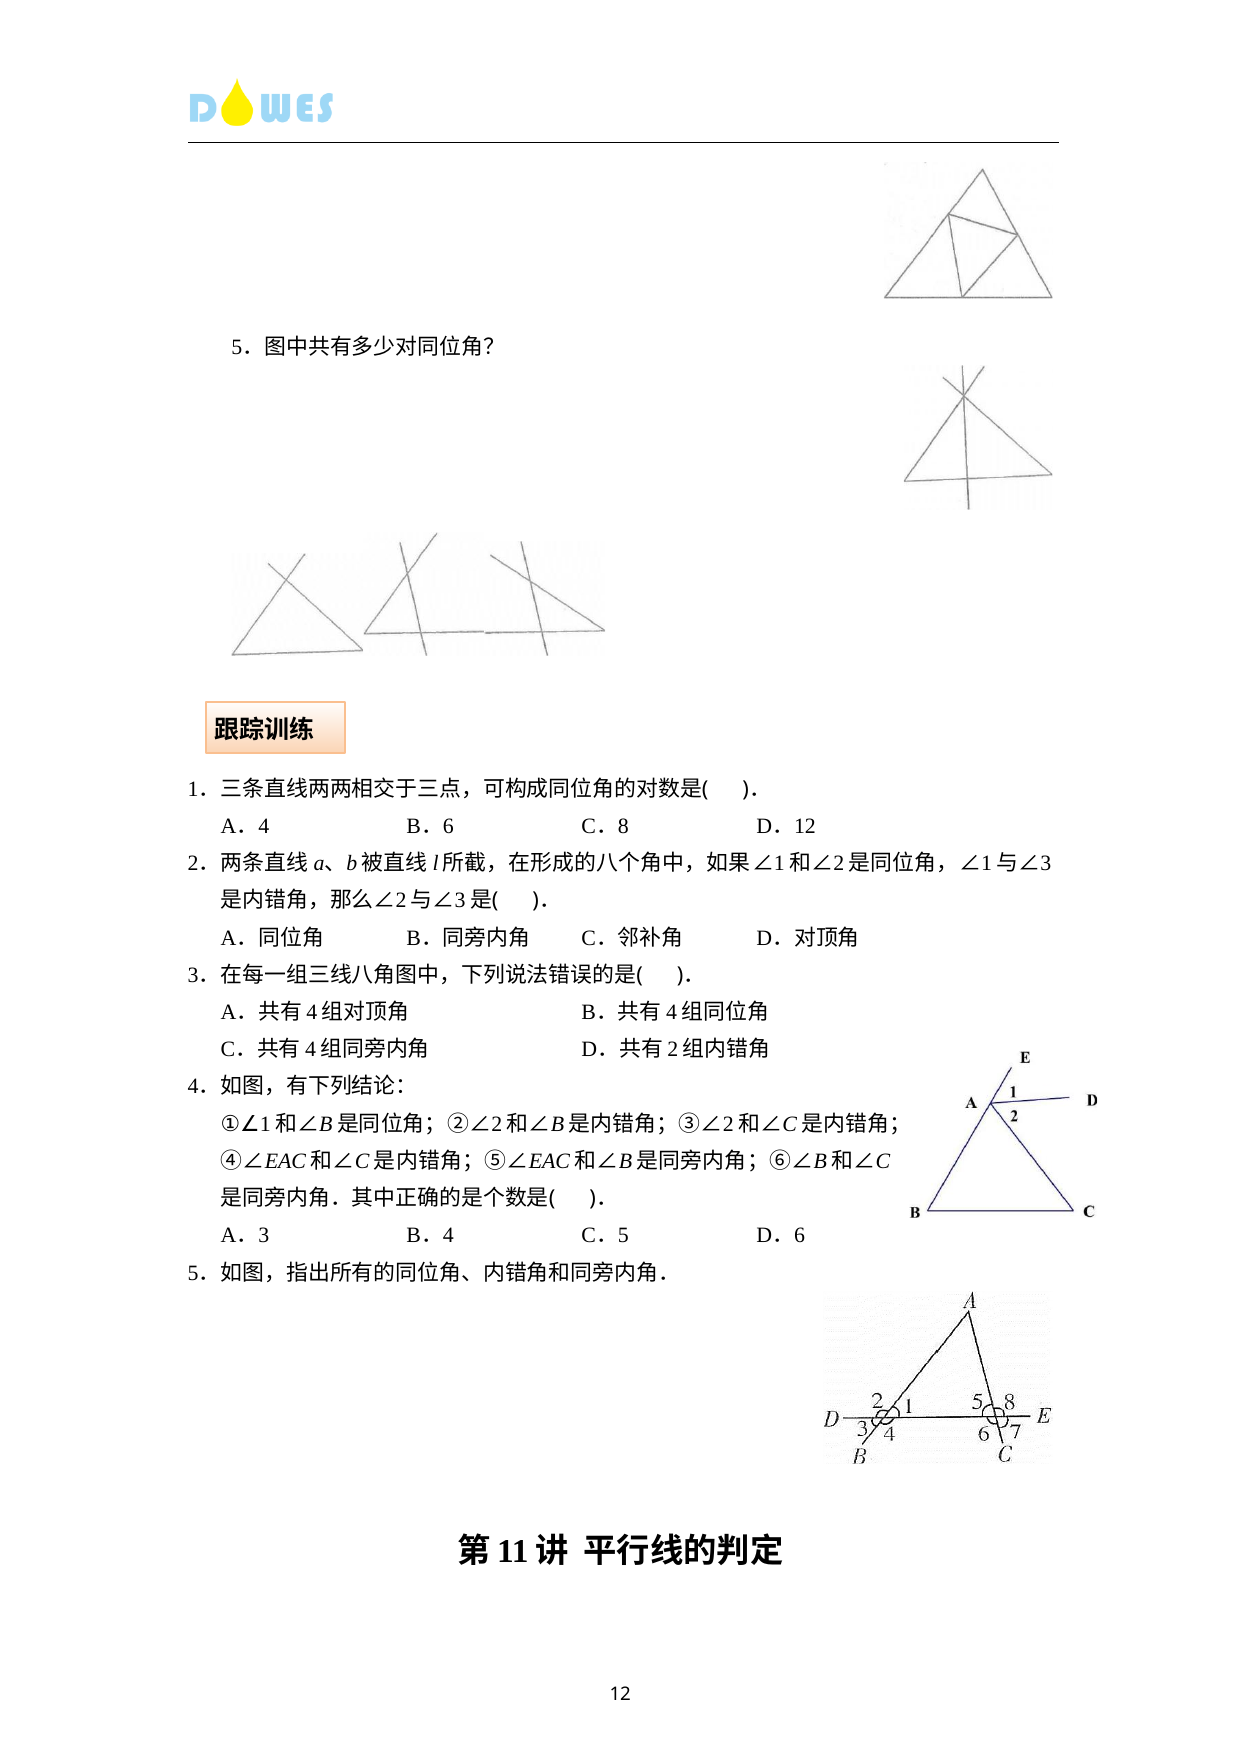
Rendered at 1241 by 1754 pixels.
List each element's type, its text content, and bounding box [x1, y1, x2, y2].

picture [231, 532, 605, 656]
text 5．如图，指出所有的同位角、内错角和同旁内角． [187, 1254, 1053, 1287]
text ①∠1和∠B是同位角；②∠2和∠B是内错角；③∠2和∠C是内错角；④∠EAC和∠C是内错角；⑤∠EAC和∠B是同旁内角；⑥∠B和∠C是同旁内角．其中正确的是个数是( )． [220, 1105, 909, 1212]
text 2．两条直线a、b被直线l所截，在形成的八个角中，如果∠1和∠2是同位角，∠1与∠3是内错角，那么∠2与∠3是( )． [187, 845, 1053, 914]
text 4．如图，有下列结论： [187, 1068, 909, 1101]
picture [883, 162, 1053, 299]
text 5．图中共有多少对同位角？ [187, 328, 1053, 361]
text 1．三条直线两两相交于三点，可构成同位角的对数是( )． [187, 770, 1053, 803]
picture [178, 71, 346, 139]
text A．3 B．4 C．5 D．6 [220, 1217, 1053, 1249]
picture [903, 365, 1053, 510]
text A．同位角 B．同旁内角 C．邻补角 D．对顶角 [187, 919, 1053, 952]
text 3．在每一组三线八角图中，下列说法错误的是( )． [187, 956, 1053, 989]
text A．4 B．6 C．8 D．12 [187, 808, 1053, 840]
text C．共有4组同旁内角 D．共有2组内错角 [220, 1031, 1053, 1063]
picture [823, 1291, 1053, 1464]
text A．共有4组对顶角 B．共有4组同位角 [220, 994, 1053, 1026]
picture [909, 1051, 1098, 1218]
title 第11讲 平行线的判定 [187, 1515, 1053, 1580]
